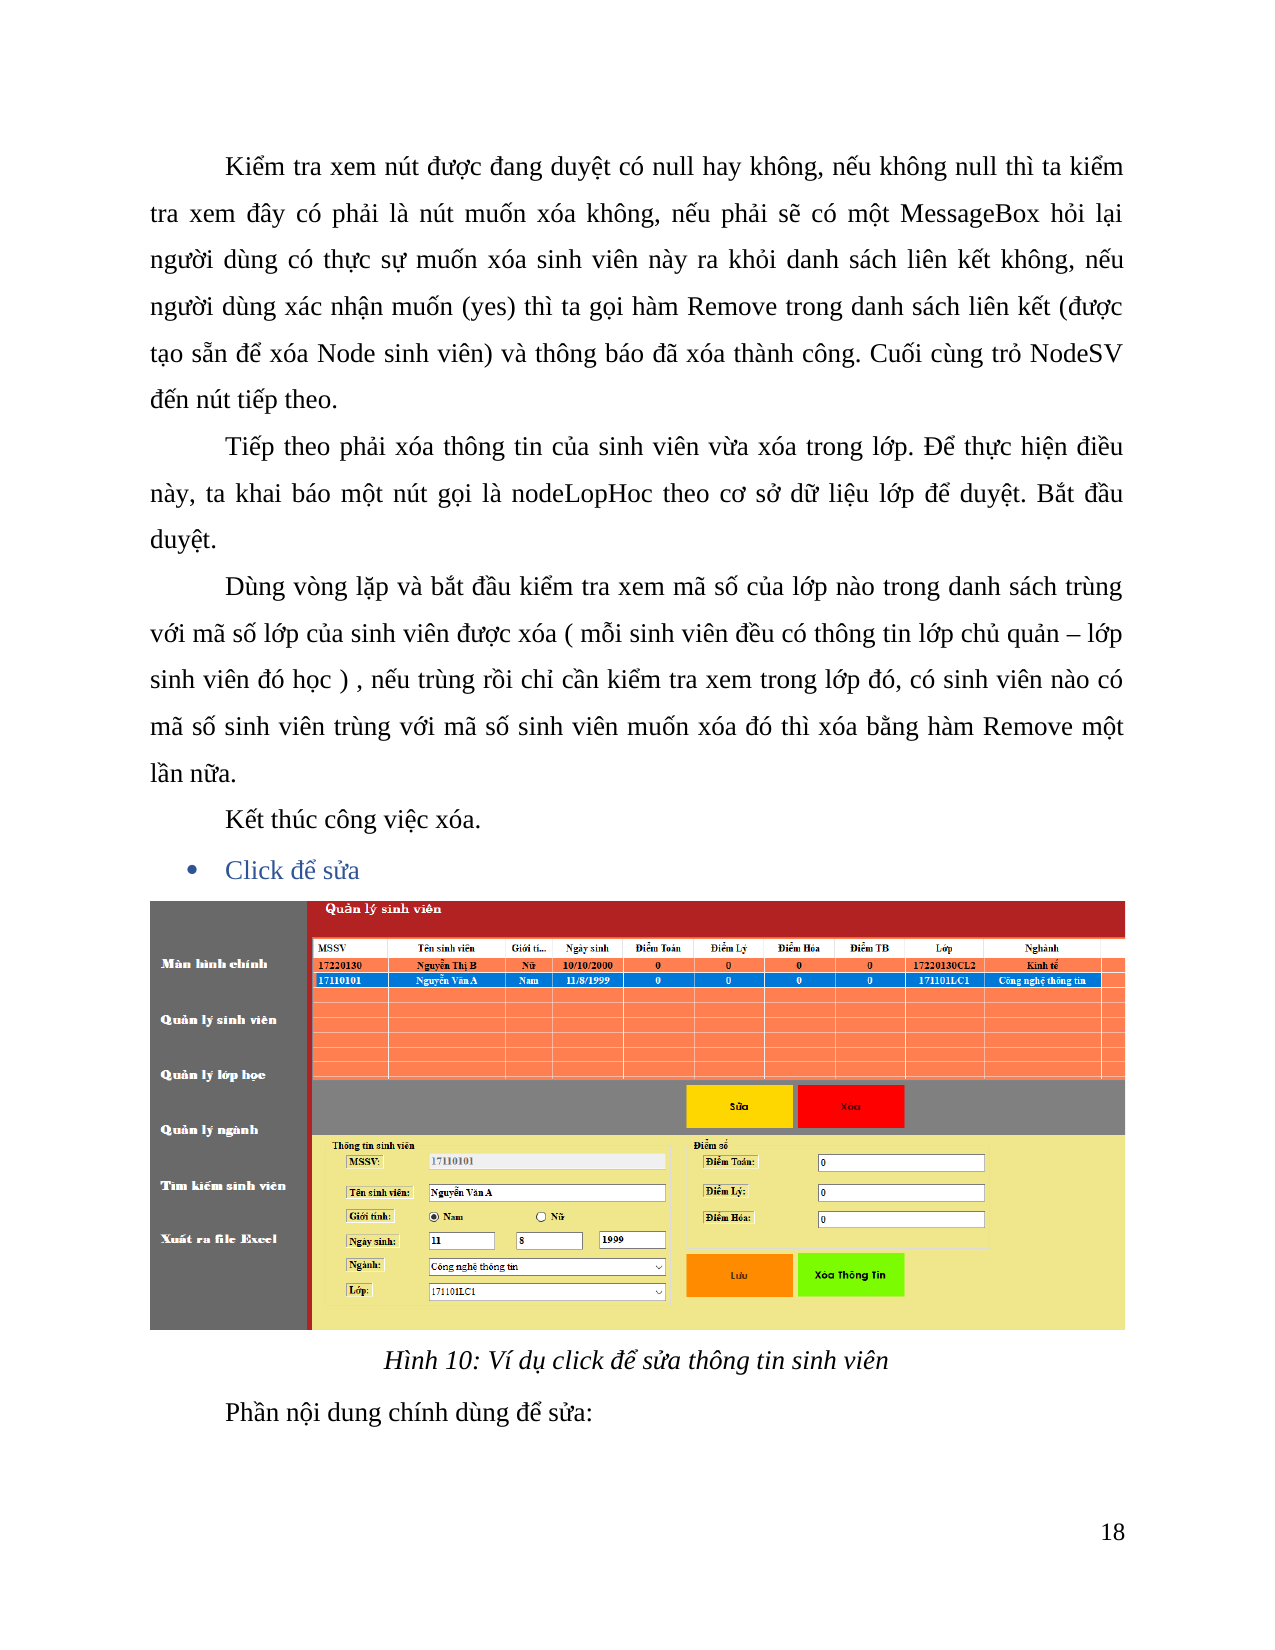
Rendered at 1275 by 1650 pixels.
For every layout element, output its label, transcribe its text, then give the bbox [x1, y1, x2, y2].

text Kiểm tra xem nút được đang duyệt có null hay không, nếu không null thì ta kiểm tra xem đây có phải là nút muốn xóa không, nếu phải sẽ có một MessageBox hỏi lại người dùng có thực sự muốn xóa sinh viên này ra khỏi danh sách liên kết không, nếu người dùng xác nhận muốn (yes) thì ta gọi hàm Remove trong danh sách liên kết (được tạo sẵn để xóa Node sinh viên) và thông báo đã xóa thành công. Cuối cùng trỏ NodeSV đến nút tiếp theo. [150, 150, 1125, 414]
picture [150, 901, 1125, 1330]
text Tiếp theo phải xóa thông tin của sinh viên vừa xóa trong lớp. Để thực hiện điều này, ta khai báo một nút gọi là nodeLopHoc theo cơ sở dữ liệu lớp để duyệt. Bắt đầu duyệt. [150, 430, 1125, 554]
text Phần nội dung chính dùng để sửa: [150, 1396, 1125, 1427]
subtitle Click để sửa [187, 854, 1125, 885]
text Dùng vòng lặp và bắt đầu kiểm tra xem mã số của lớp nào trong danh sách trùng với mã số lớp của sinh viên được xóa ( mỗi sinh viên đều có thông tin lớp chủ quản – lớp sinh viên đó học ) , nếu trùng rồi chỉ cần kiểm tra xem trong lớp đó, có sinh viên nào có mã số sinh viên trùng với mã số sinh viên muốn xóa đó thì xóa bằng hàm Remove một lần nữa. [150, 570, 1125, 788]
text Kết thúc công việc xóa. [150, 803, 1125, 834]
